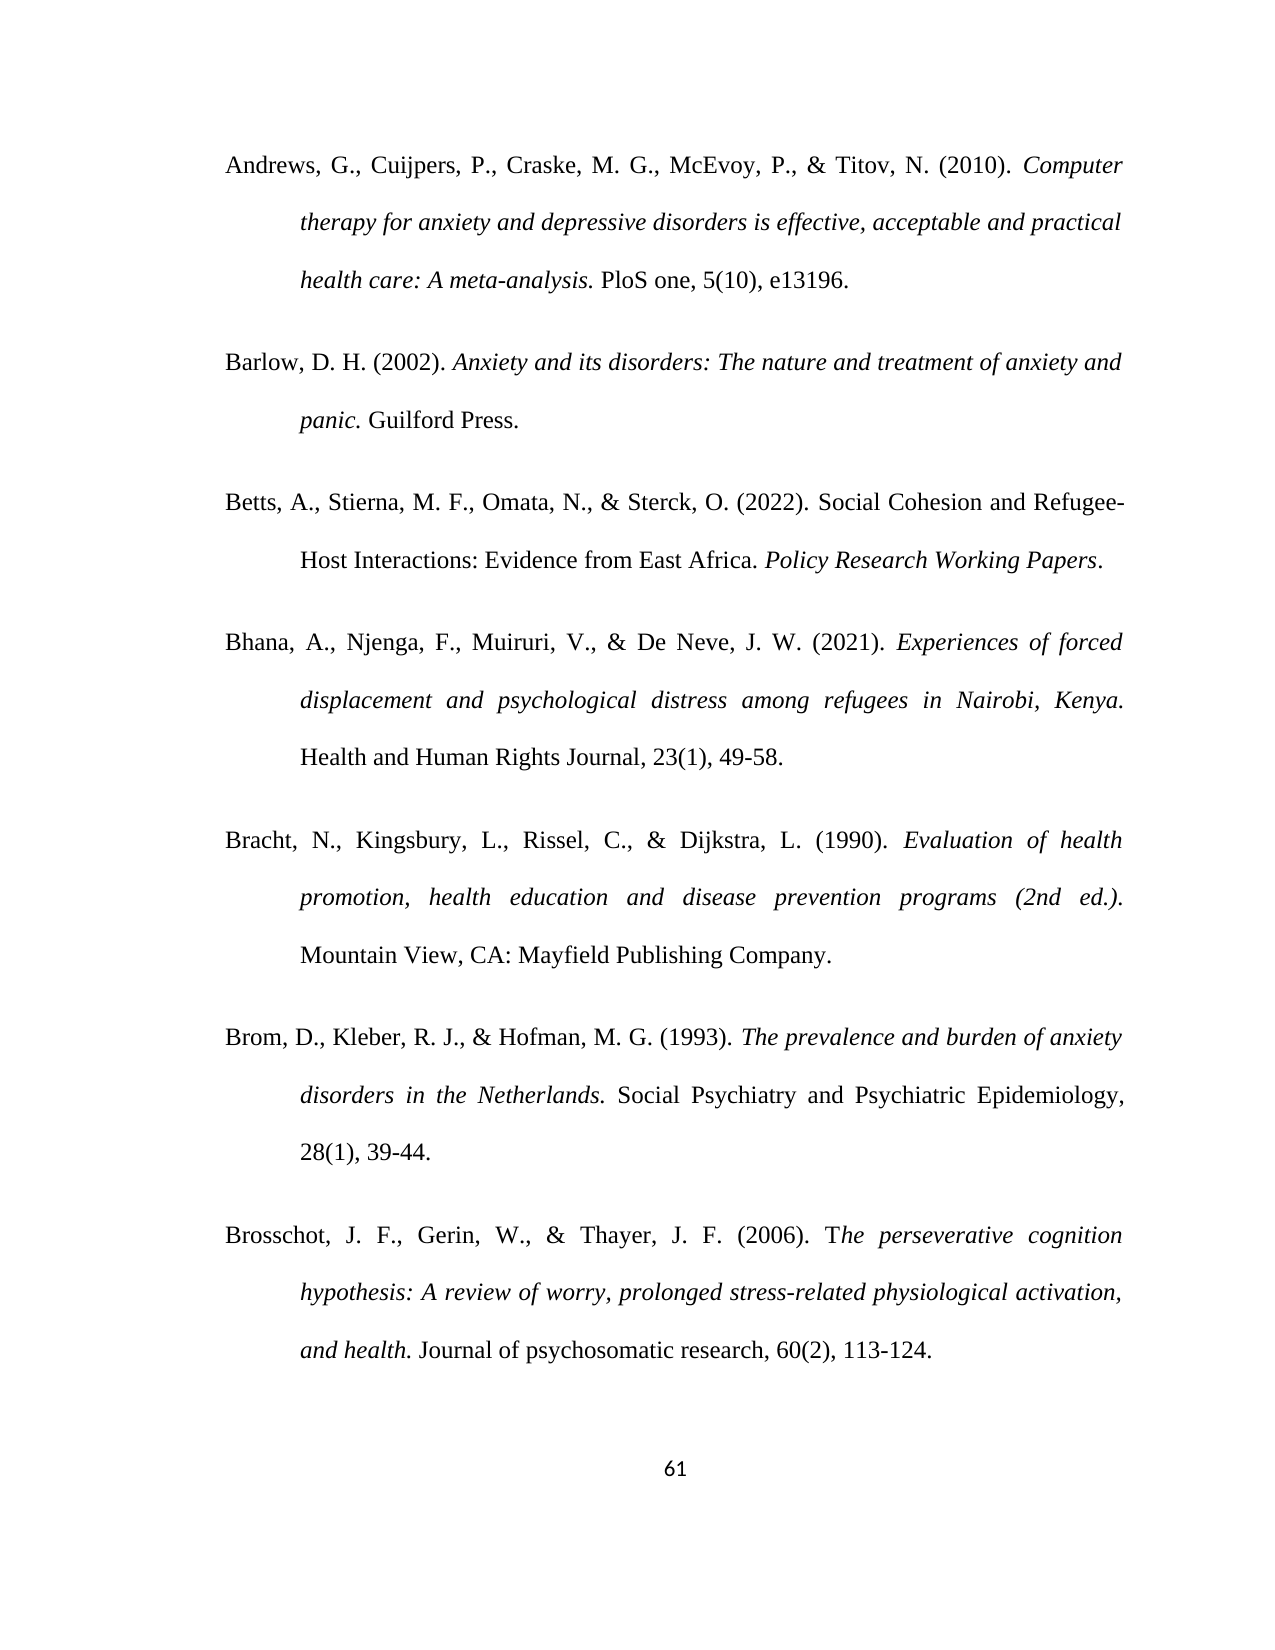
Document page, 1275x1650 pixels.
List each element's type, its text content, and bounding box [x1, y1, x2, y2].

text Andrews, G., Cuijpers, P., Craske, M. G., McEvoy, P., & Titov, N. (2010). Computer therapy for anxiety and depressive disorders is effective, acceptable and practical health care: A meta-analysis. PloS one, 5(10), e13196. [225, 150, 1125, 294]
text Betts, A., Stierna, M. F., Omata, N., & Sterck, O. (2022). Social Cohesion and Refugee-Host Interactions: Evidence from East Africa. Policy Research Working Papers. [225, 487, 1125, 574]
text Brom, D., Kleber, R. J., & Hofman, M. G. (1993). The prevalence and burden of anxiety disorders in the Netherlands. Social Psychiatry and Psychiatric Epidemiology, 28(1), 39-44. [225, 1022, 1125, 1166]
text Bhana, A., Njenga, F., Muiruri, V., & De Neve, J. W. (2021). Experiences of forced displacement and psychological distress among refugees in Nairobi, Kenya. Health and Human Rights Journal, 23(1), 49-58. [225, 627, 1125, 771]
text Bracht, N., Kingsbury, L., Rissel, C., & Dijkstra, L. (1990). Evaluation of health promotion, health education and disease prevention programs (2nd ed.). Mountain View, CA: Mayfield Publishing Company. [225, 825, 1125, 969]
text Barlow, D. H. (2002). Anxiety and its disorders: The nature and treatment of anxiety and panic. Guilford Press. [225, 347, 1125, 434]
text Brosschot, J. F., Gerin, W., & Thayer, J. F. (2006). The perseverative cognition hypothesis: A review of worry, prolonged stress-related physiological activation, and health. Journal of psychosomatic research, 60(2), 113-124. [225, 1220, 1125, 1364]
